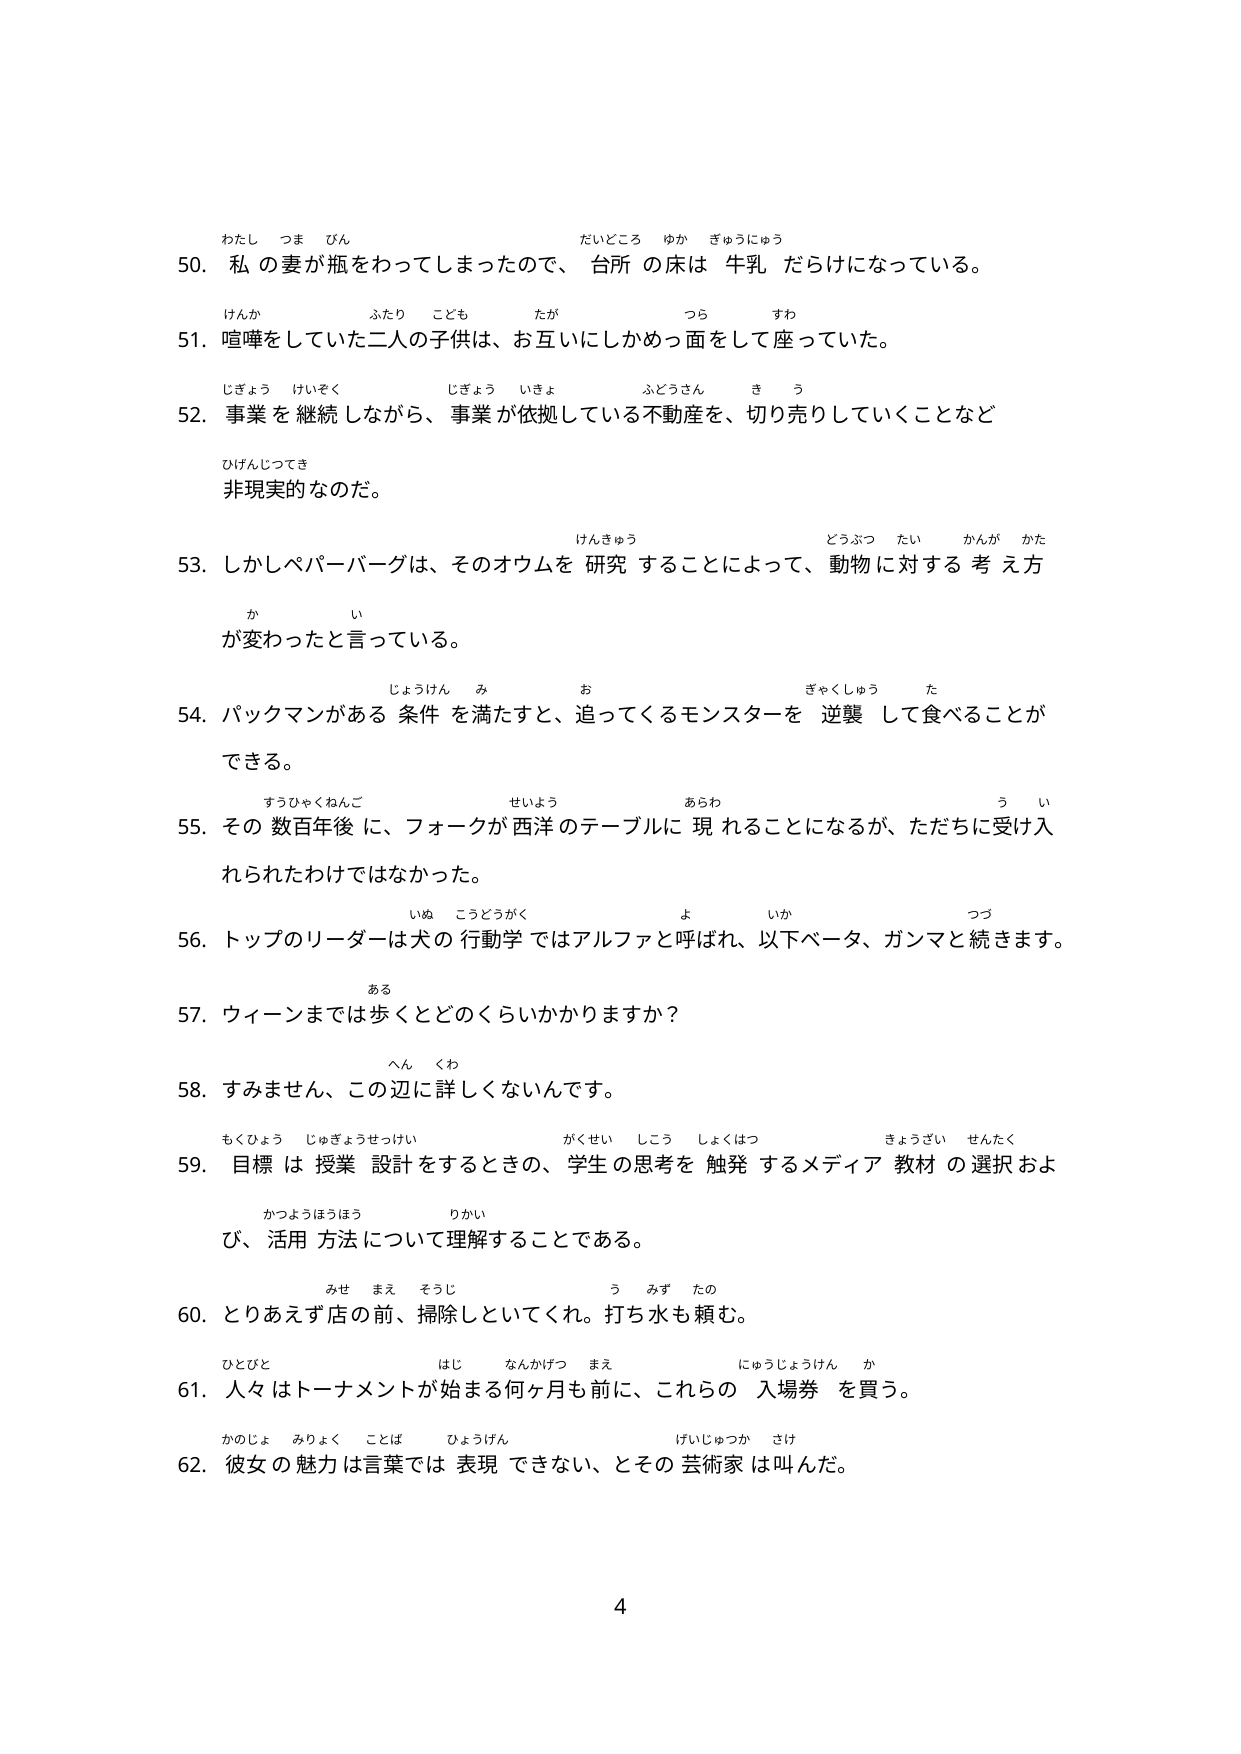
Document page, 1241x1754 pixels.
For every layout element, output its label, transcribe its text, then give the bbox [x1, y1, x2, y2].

list ウィーンまではくとどのくらいかかりますか？ [177, 967, 1063, 1042]
list そのに、フォークがのテーブルにれることになるが、ただちにけれられたわけではなかった。 [177, 779, 1063, 892]
list のはではできない、とそのはんだ。 [177, 1417, 1063, 1492]
list パックマンがあるをたすと、ってくるモンスターをしてべることができる。 [177, 667, 1063, 779]
list とりあえずの、しといてくれ。ちもむ。 [177, 1267, 1063, 1342]
list のがをわってしまったので、のはだらけになっている。 [177, 217, 1063, 292]
list をしながら、がしているを、りりしていくことなどなのだ。 [177, 367, 1063, 517]
list しかしペパーバーグは、そのオウムをすることによって、にするえがわったとっている。 [177, 517, 1063, 667]
list すみません、このにしくないんです。 [177, 1042, 1063, 1117]
list トップのリーダーはのではアルファとばれ、ベータ、ガンマときます。 [177, 892, 1063, 967]
list はをするときの、のをするメディアのおよび、についてすることである。 [177, 1117, 1063, 1267]
list をしていたのは、おいにしかめっをしてっていた。 [177, 292, 1063, 367]
list はトーナメントがまるもに、これらのをう。 [177, 1342, 1063, 1417]
